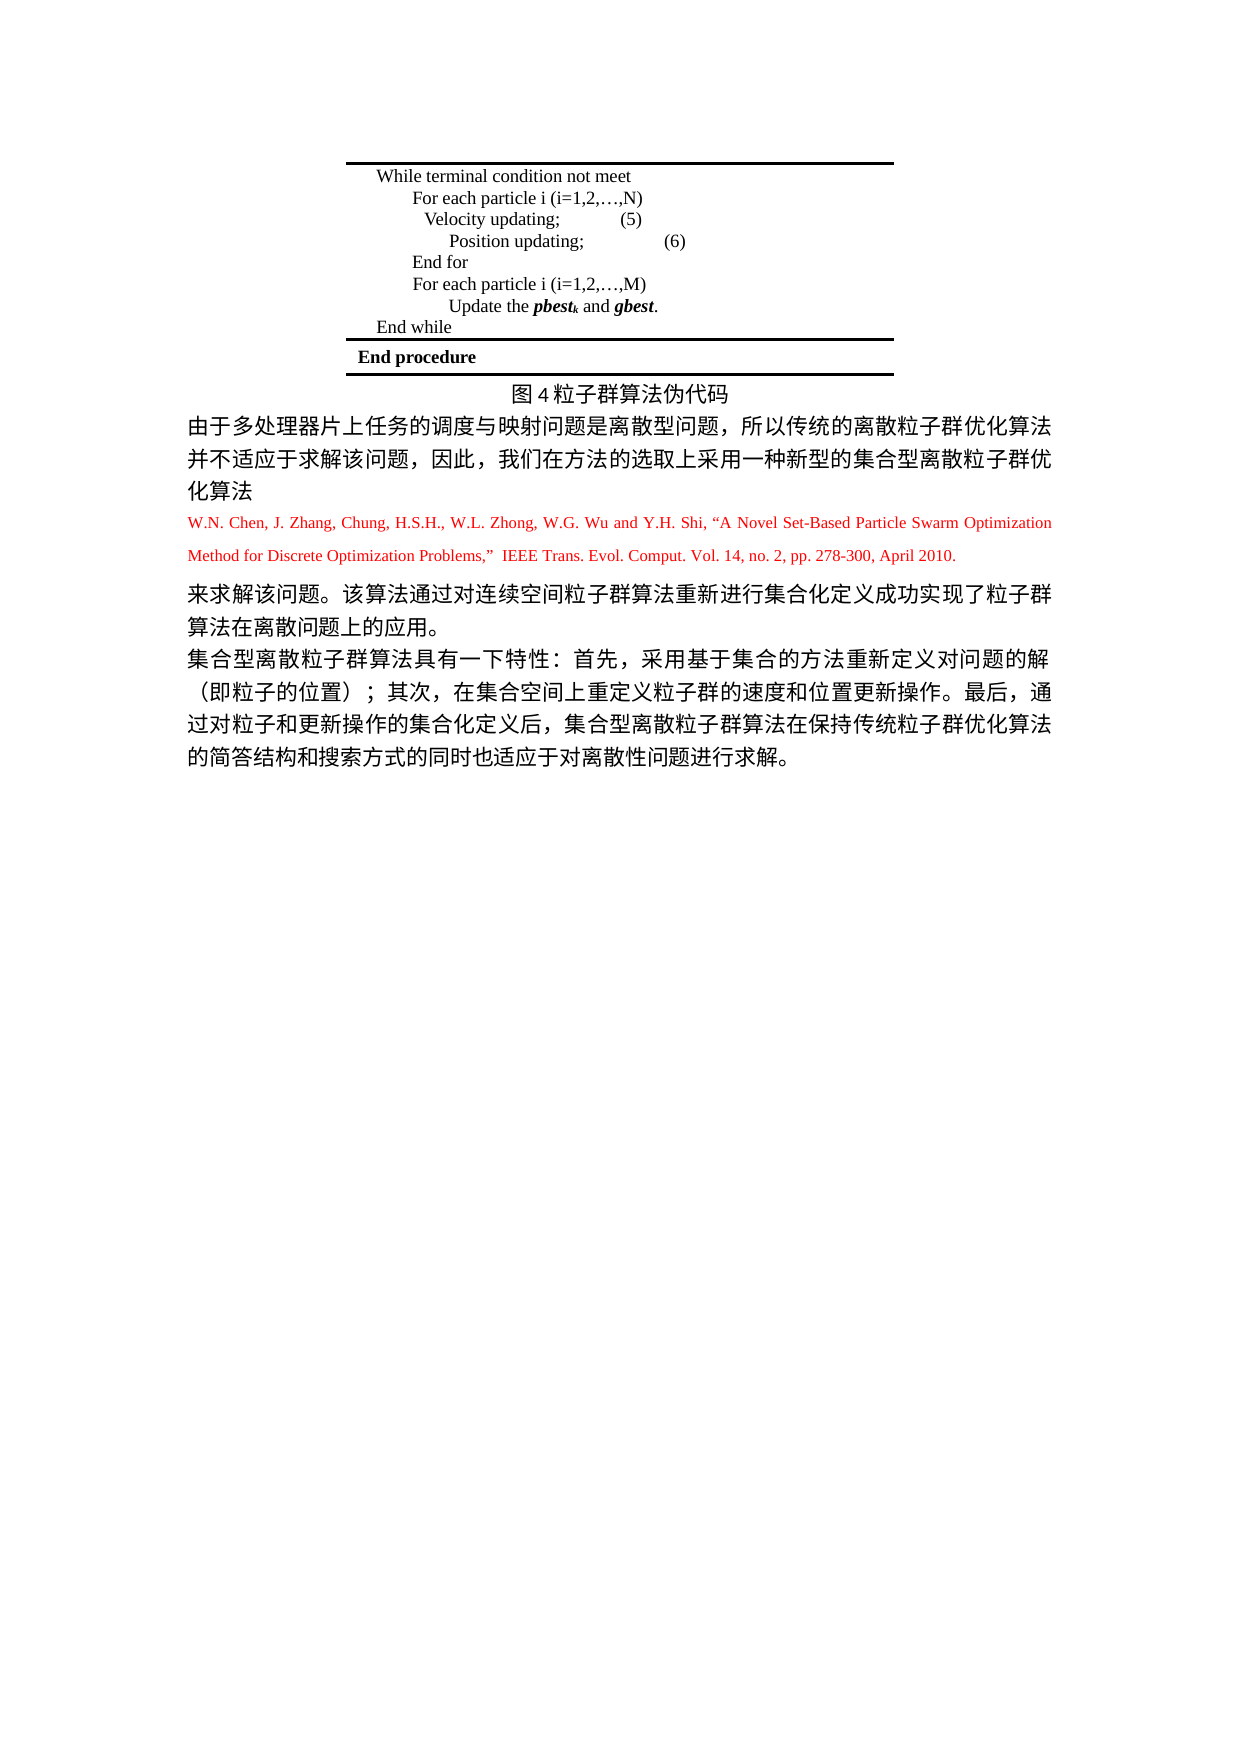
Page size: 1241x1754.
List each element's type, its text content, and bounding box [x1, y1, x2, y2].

table_cell End procedure [346, 341, 894, 373]
text 图4 粒子群算法伪代码 [187, 376, 1053, 409]
text 来求解该问题。该算法通过对连续空间粒子群算法重新进行集合化定义成功实现了粒子群算法在离散问题上的应用。 [187, 577, 1053, 642]
text 集合型离散粒子群算法具有一下特性：首先，采用基于集合的方法重新定义对问题的解（即粒子的位置）；其次，在集合空间上重定义粒子群的速度和位置更新操作。最后，通过对粒子和更新操作的集合化定义后，集合型离散粒子群算法在保持传统粒子群优化算法的简答结构和搜索方式的同时也适应于对离散性问题进行求解。 [187, 642, 1053, 772]
text W.N. Chen, J. Zhang, Chung, H.S.H., W.L. Zhong, W.G. Wu and Y.H. Shi, “A Novel Set-Based Particle Swarm Optimization Method for Discrete Optimization Problems,” IEEE Trans. Evol. Comput. Vol. 14, no. 2, pp. 278-300, April 2010. [187, 506, 1053, 571]
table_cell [346, 165, 894, 338]
text 由于多处理器片上任务的调度与映射问题是离散型问题，所以传统的离散粒子群优化算法并不适应于求解该问题，因此，我们在方法的选取上采用一种新型的集合型离散粒子群优化算法 [187, 409, 1053, 506]
